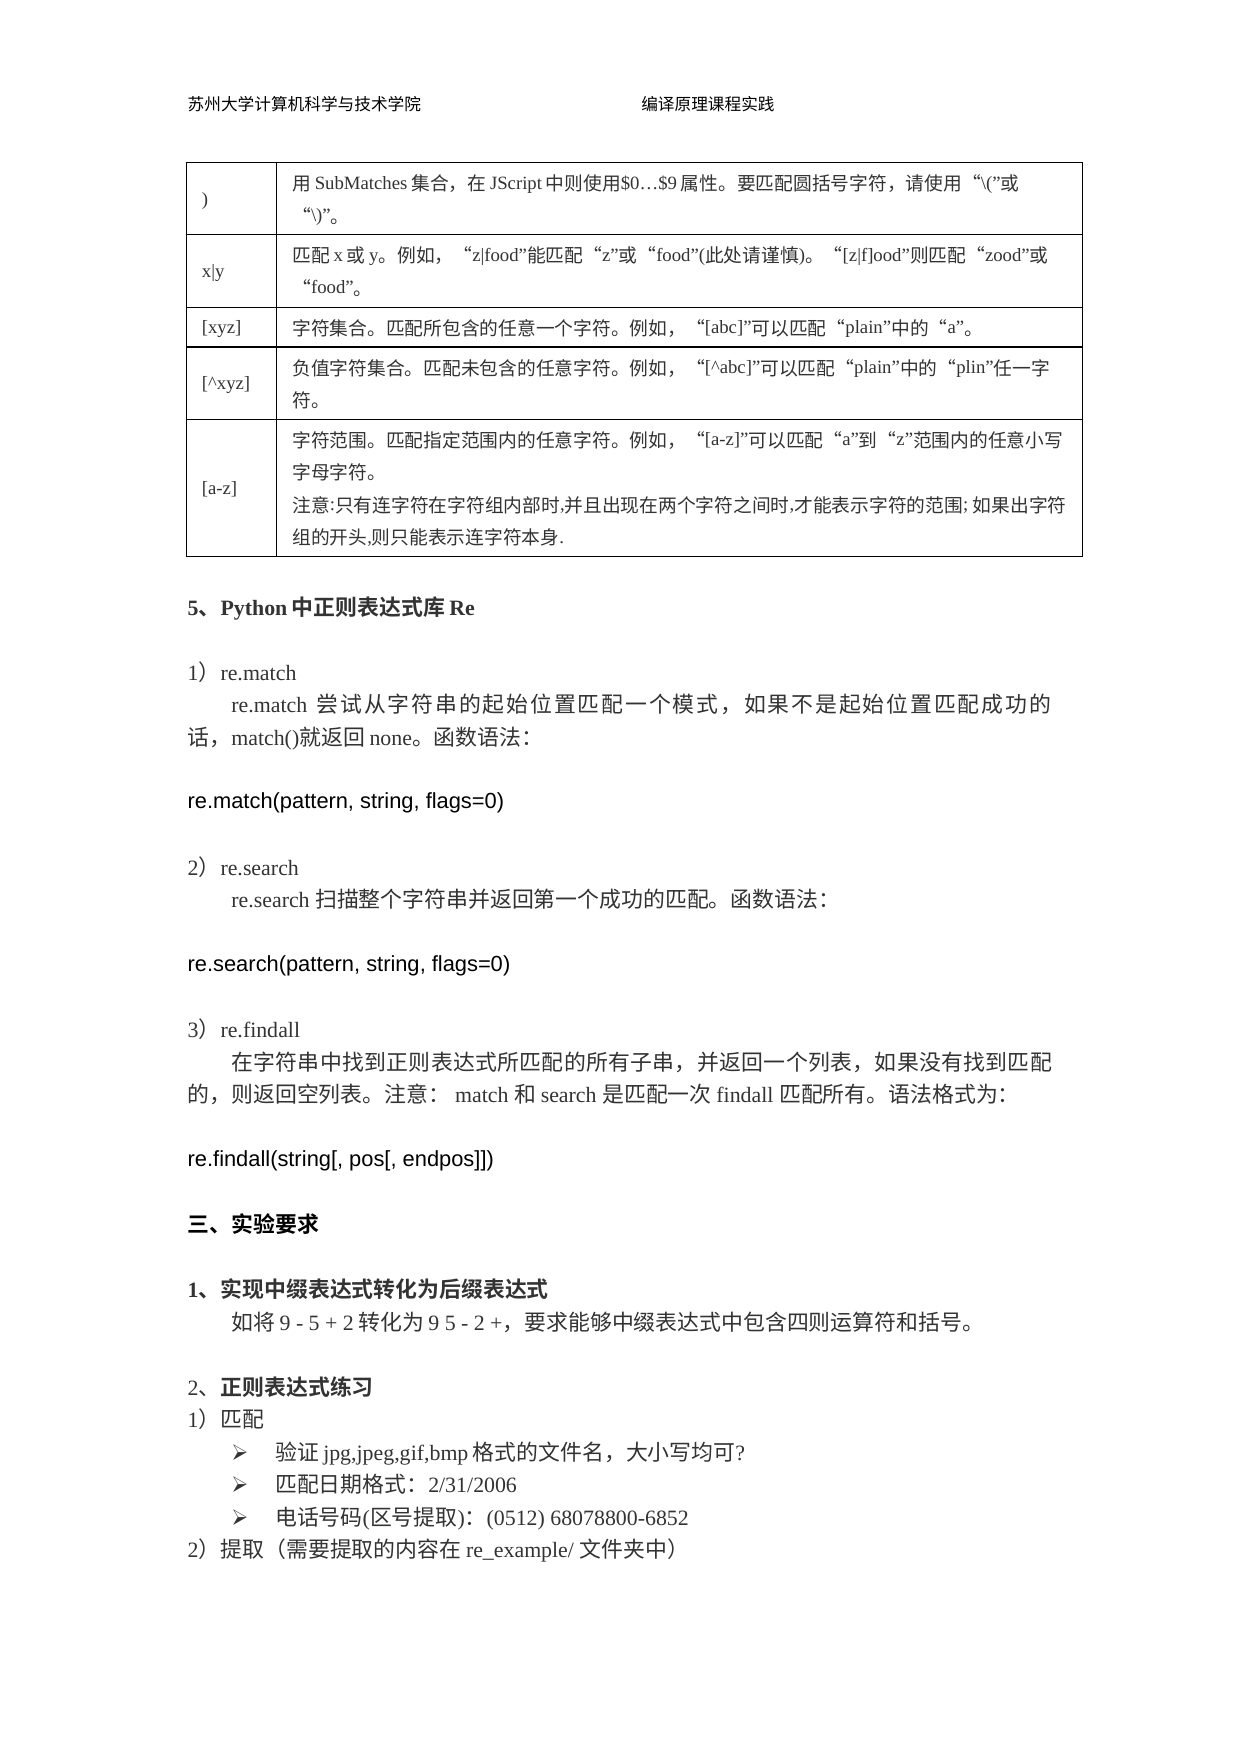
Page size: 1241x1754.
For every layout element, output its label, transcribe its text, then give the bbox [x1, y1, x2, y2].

table_cell x|y [187, 235, 276, 307]
table_cell 字符集合。匹配所包含的任意一个字符。例如，“[abc]”可以匹配“plain”中的“a”。 [277, 308, 1082, 346]
table_cell 负值字符集合。匹配未包含的任意字符。例如，“[^abc]”可以匹配“plain”中的“plin”任一字符。 [277, 348, 1082, 419]
table_cell (pattern) [187, 163, 276, 234]
list re.match(pattern, string, flags=0) [187, 784, 1053, 817]
list 电话号码(区号提取)：(0512) 68078800-6852 [231, 1499, 1053, 1532]
list 如将9 - 5 + 2转化为9 5 - 2 +，要求能够中缀表达式中包含四则运算符和括号。 [187, 1304, 1053, 1337]
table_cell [277, 163, 1082, 234]
table_cell 字符范围。匹配指定范围内的任意字符。例如，“[a-z]”可以匹配“a”到“z”范围内的任意小写字母字符。 注意:只有连字符在字符组内部时,并且出现在两个字符之间时,才能表示字符的范围; 如果出字符组的开头,则只能表示连字符本身. [277, 420, 1082, 556]
list 实验要求 [187, 1207, 1053, 1239]
list 1、实现中缀表达式转化为后缀表达式 [187, 1272, 1053, 1304]
list 匹配日期格式：2/31/2006 [231, 1467, 1053, 1499]
list 正则表达式练习 [187, 1369, 1053, 1402]
list 匹配 [187, 1402, 1053, 1434]
table_cell [a-z] [187, 420, 276, 556]
list 验证jpg,jpeg,gif,bmp格式的文件名，大小写均可? [231, 1434, 1053, 1467]
list 3）re.findall [187, 1012, 1053, 1044]
list 5、Python中正则表达式库Re [187, 589, 1053, 622]
list re.search(pattern, string, flags=0) [187, 947, 1053, 979]
list 1）re.match [187, 654, 1053, 687]
list 2）re.search [187, 849, 1053, 882]
table_cell [^xyz] [187, 348, 276, 419]
list re.match 尝试从字符串的起始位置匹配一个模式，如果不是起始位置匹配成功的话，match()就返回none。函数语法： [187, 687, 1053, 752]
list 在字符串中找到正则表达式所匹配的所有子串，并返回一个列表，如果没有找到匹配的，则返回空列表。注意： match 和 search 是匹配一次 findall 匹配所有。语法格式为： [187, 1044, 1053, 1109]
list re.findall(string[, pos[, endpos]]) [187, 1142, 1053, 1174]
table_cell 匹配x或y。例如，“z|food”能匹配“z”或“food”(此处请谨慎)。“[z|f]ood”则匹配“zood”或“food”。 [277, 235, 1082, 307]
table_cell [xyz] [187, 308, 276, 346]
list re.search 扫描整个字符串并返回第一个成功的匹配。函数语法： [187, 882, 1053, 914]
list 2）提取（需要提取的内容在 re_example/ 文件夹中） [187, 1532, 1053, 1564]
